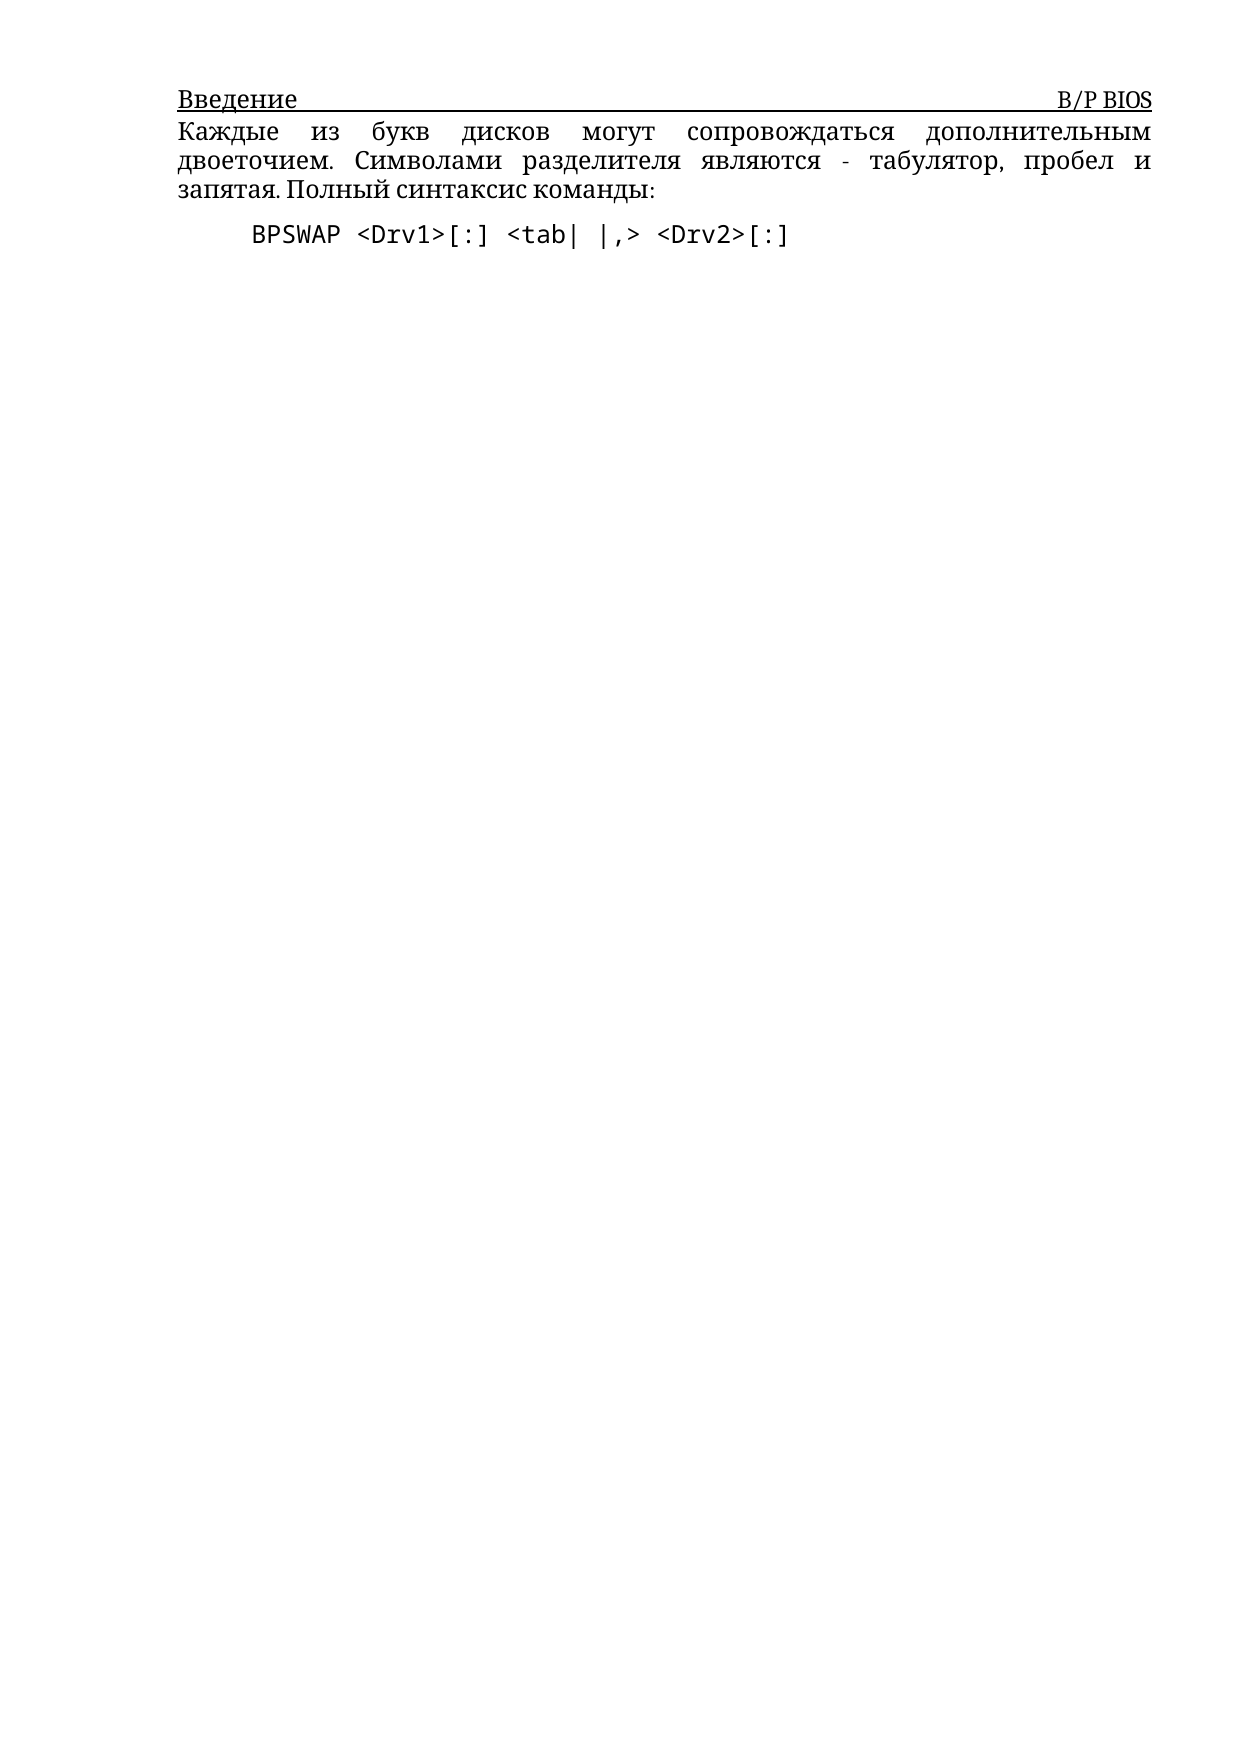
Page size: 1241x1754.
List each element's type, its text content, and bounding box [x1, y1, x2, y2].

text BPSWAP <Drv1>[:] <tab| |,> <Drv2>[:] [177, 217, 1152, 251]
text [177, 118, 1152, 204]
